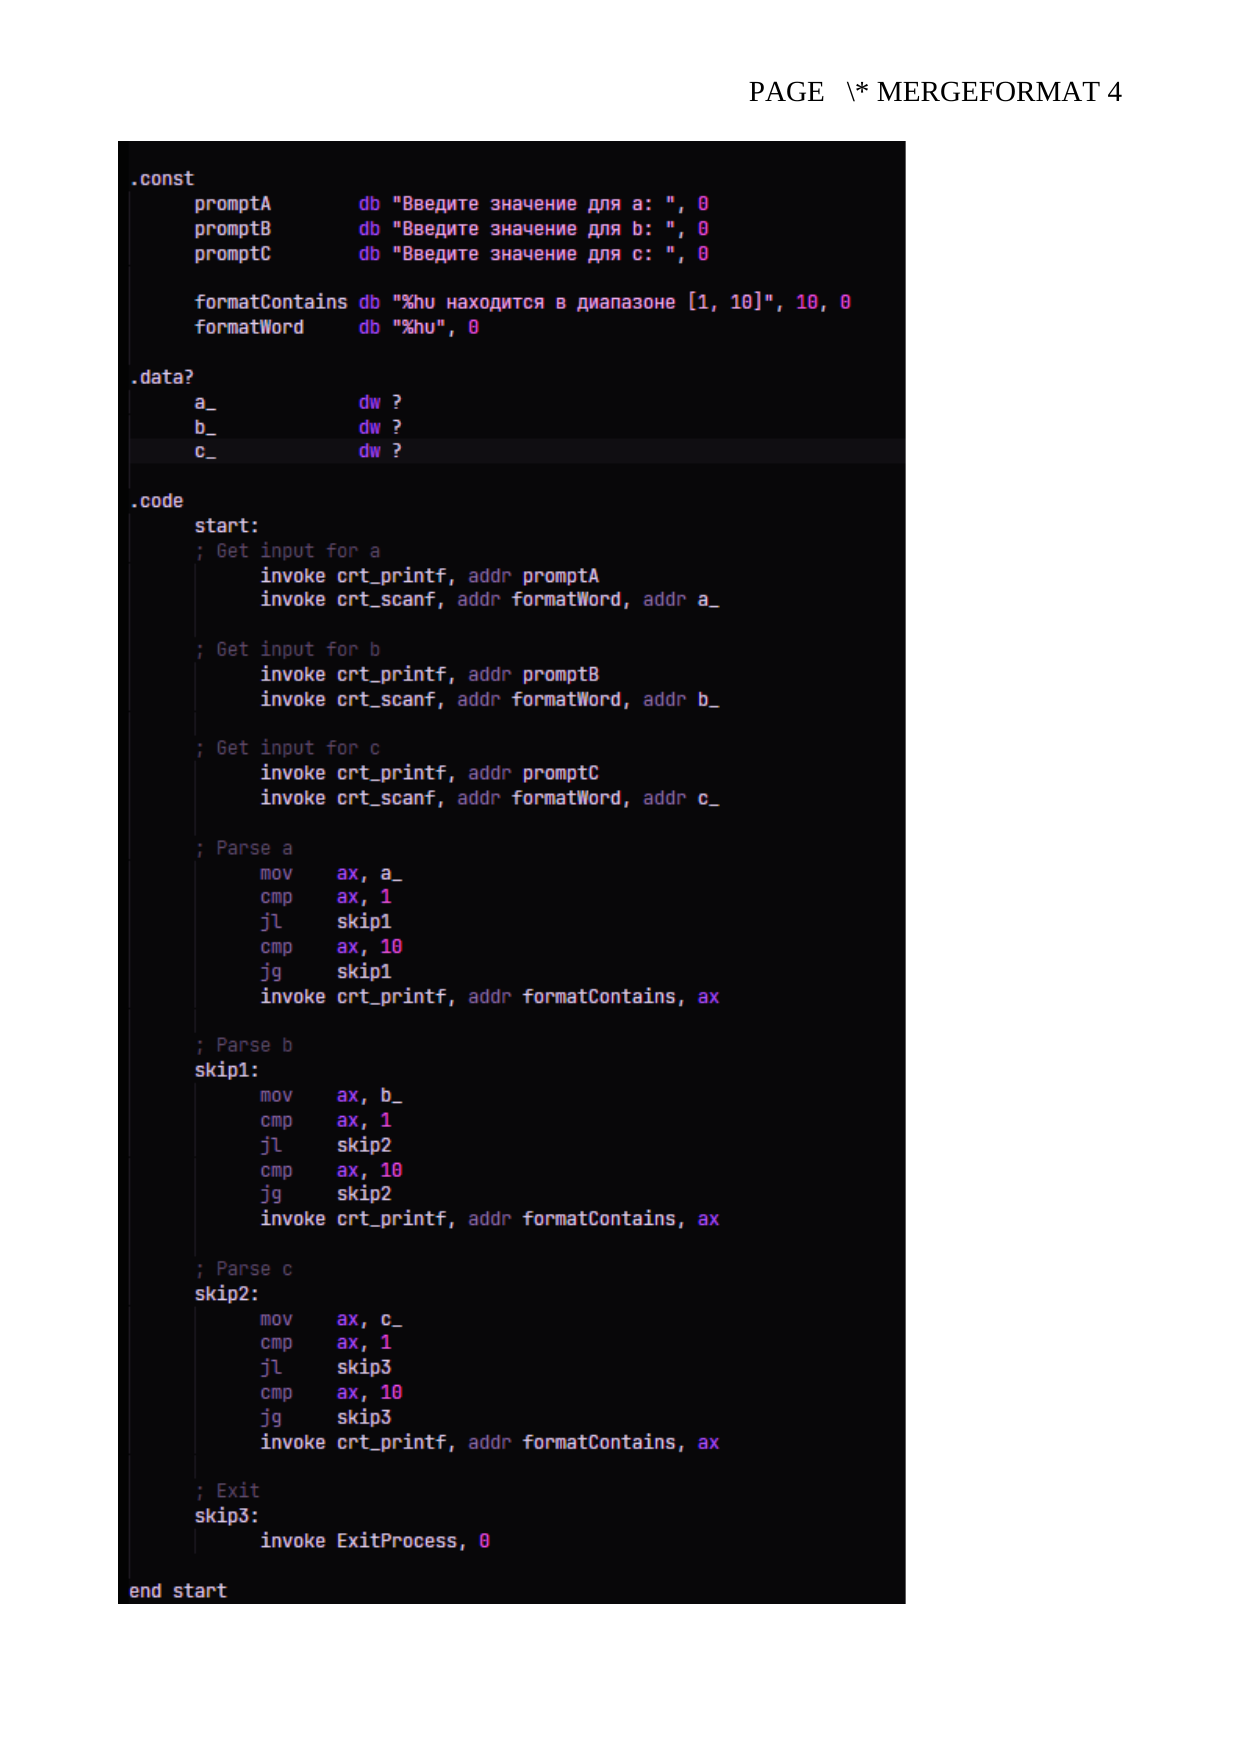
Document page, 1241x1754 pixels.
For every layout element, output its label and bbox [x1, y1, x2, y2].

picture [118, 141, 906, 1604]
